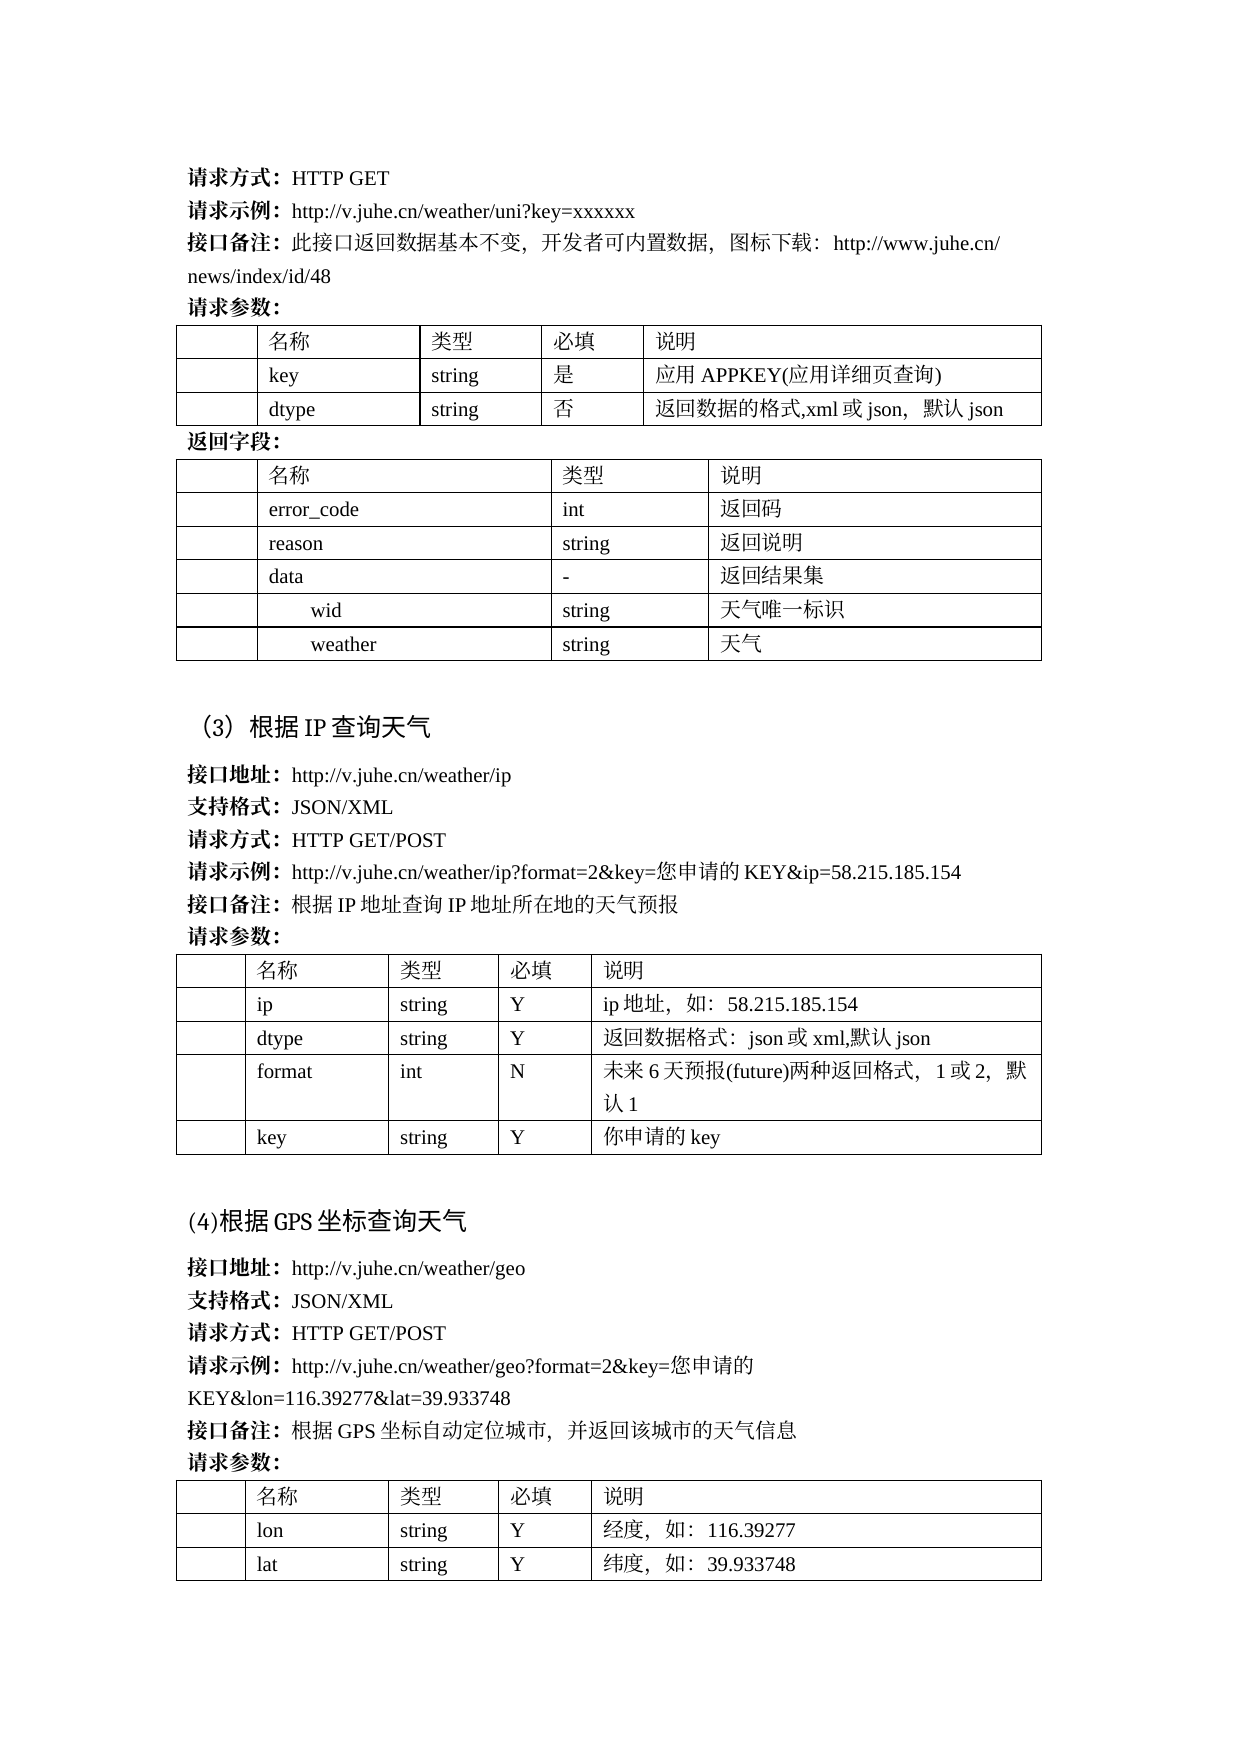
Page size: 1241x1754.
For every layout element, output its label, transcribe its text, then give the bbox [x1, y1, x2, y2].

text 请求参数： [187, 292, 1053, 324]
table_cell 天气唯一标识 [709, 594, 1041, 626]
text 请求示例：http://v.juhe.cn/weather/geo?format=2&key=您申请的KEY&lon=116.39277&lat=39.933748 [187, 1350, 1053, 1415]
table_cell reason [258, 527, 551, 559]
table_cell 应用APPKEY(应用详细页查询) [644, 359, 1041, 392]
table_cell [177, 359, 257, 392]
table_cell string [421, 393, 541, 425]
table_cell [177, 560, 257, 593]
text 接口备注：根据GPS坐标自动定位城市，并返回该城市的天气信息 [187, 1415, 1053, 1447]
table_cell 经度，如：116.39277 [592, 1514, 1041, 1547]
table_cell Y [499, 1548, 591, 1580]
table_header 说明 [644, 326, 1041, 358]
table_cell ip地址，如：58.215.185.154 [592, 988, 1041, 1021]
table_cell [177, 493, 257, 526]
table_header 必填 [499, 1481, 591, 1513]
text 支持格式：JSON/XML [187, 791, 1053, 823]
text 请求示例：http://v.juhe.cn/weather/ip?format=2&key=您申请的KEY&ip=58.215.185.154 [187, 856, 1053, 888]
table_cell 返回码 [709, 493, 1041, 526]
table_cell 天气 [709, 628, 1041, 660]
table_cell string [552, 628, 708, 660]
table_cell 否 [542, 393, 643, 425]
text 请求方式：HTTP GET [187, 162, 1053, 194]
table_header 说明 [592, 955, 1041, 987]
table_cell string [389, 1121, 498, 1154]
table_cell string [389, 1514, 498, 1547]
text 请求参数： [187, 921, 1053, 953]
table_header [177, 460, 257, 492]
table_header 说明 [592, 1481, 1041, 1513]
table_cell - [552, 560, 708, 593]
table_cell [177, 393, 257, 425]
text 请求示例：http://v.juhe.cn/weather/uni?key=xxxxxx [187, 194, 1053, 227]
table_cell N [499, 1055, 591, 1120]
table_cell 未来6天预报(future)两种返回格式，1或2，默认1 [592, 1055, 1041, 1120]
table_cell string [421, 359, 541, 392]
table_header 名称 [258, 460, 551, 492]
text 请求方式：HTTP GET/POST [187, 1317, 1053, 1350]
table_cell int [389, 1055, 498, 1120]
text 返回字段： [187, 426, 1053, 459]
table_header 必填 [542, 326, 643, 358]
text 请求参数： [187, 1447, 1053, 1480]
table_cell [177, 594, 257, 626]
table_cell [177, 1022, 245, 1054]
table_cell Y [499, 1121, 591, 1154]
text 接口备注：此接口返回数据基本不变，开发者可内置数据，图标下载：http://www.juhe.cn/news/index/id/48 [187, 227, 1053, 292]
table_cell [177, 1055, 245, 1120]
table_cell wid [258, 594, 551, 626]
table_cell 返回结果集 [709, 560, 1041, 593]
table_cell Y [499, 988, 591, 1021]
table_header [177, 955, 245, 987]
table_cell Y [499, 1514, 591, 1547]
text 支持格式：JSON/XML [187, 1285, 1053, 1317]
table_header 类型 [389, 1481, 498, 1513]
table_cell [177, 628, 257, 660]
table_cell int [552, 493, 708, 526]
table_cell ip [246, 988, 388, 1021]
table_cell string [389, 1022, 498, 1054]
table_cell error_code [258, 493, 551, 526]
table_cell [177, 988, 245, 1021]
text 请求方式：HTTP GET/POST [187, 823, 1053, 856]
table_header 必填 [499, 955, 591, 987]
text 接口地址：http://v.juhe.cn/weather/ip [187, 758, 1053, 791]
table_header 名称 [258, 326, 419, 358]
table_header 类型 [552, 460, 708, 492]
table_cell [177, 527, 257, 559]
table_cell 纬度，如：39.933748 [592, 1548, 1041, 1580]
table_cell data [258, 560, 551, 593]
table_cell string [389, 988, 498, 1021]
text 接口地址：http://v.juhe.cn/weather/geo [187, 1252, 1053, 1285]
table_cell key [258, 359, 419, 392]
table_cell [177, 1514, 245, 1547]
text (4)根据GPS坐标查询天气 [187, 1187, 1053, 1252]
table_header 类型 [389, 955, 498, 987]
table_cell dtype [246, 1022, 388, 1054]
table_cell string [552, 527, 708, 559]
table_cell 你申请的key [592, 1121, 1041, 1154]
table_cell Y [499, 1022, 591, 1054]
table_cell lat [246, 1548, 388, 1580]
table_cell key [246, 1121, 388, 1154]
table_cell string [389, 1548, 498, 1580]
table_cell 返回数据格式：json或xml,默认json [592, 1022, 1041, 1054]
table_cell weather [258, 628, 551, 660]
table_cell lon [246, 1514, 388, 1547]
table_header 名称 [246, 1481, 388, 1513]
table_cell 返回说明 [709, 527, 1041, 559]
table_cell [177, 1121, 245, 1154]
table_cell [177, 1548, 245, 1580]
table_cell string [552, 594, 708, 626]
table_cell dtype [258, 393, 419, 425]
table_cell 返回数据的格式,xml或json，默认json [644, 393, 1041, 425]
text 接口备注：根据IP地址查询IP地址所在地的天气预报 [187, 888, 1053, 921]
table_header [177, 326, 257, 358]
table_cell format [246, 1055, 388, 1120]
table_header 类型 [421, 326, 541, 358]
text （3）根据IP查询天气 [187, 693, 1053, 758]
table_cell 是 [542, 359, 643, 392]
table_header 说明 [709, 460, 1041, 492]
table_header 名称 [246, 955, 388, 987]
table_header [177, 1481, 245, 1513]
